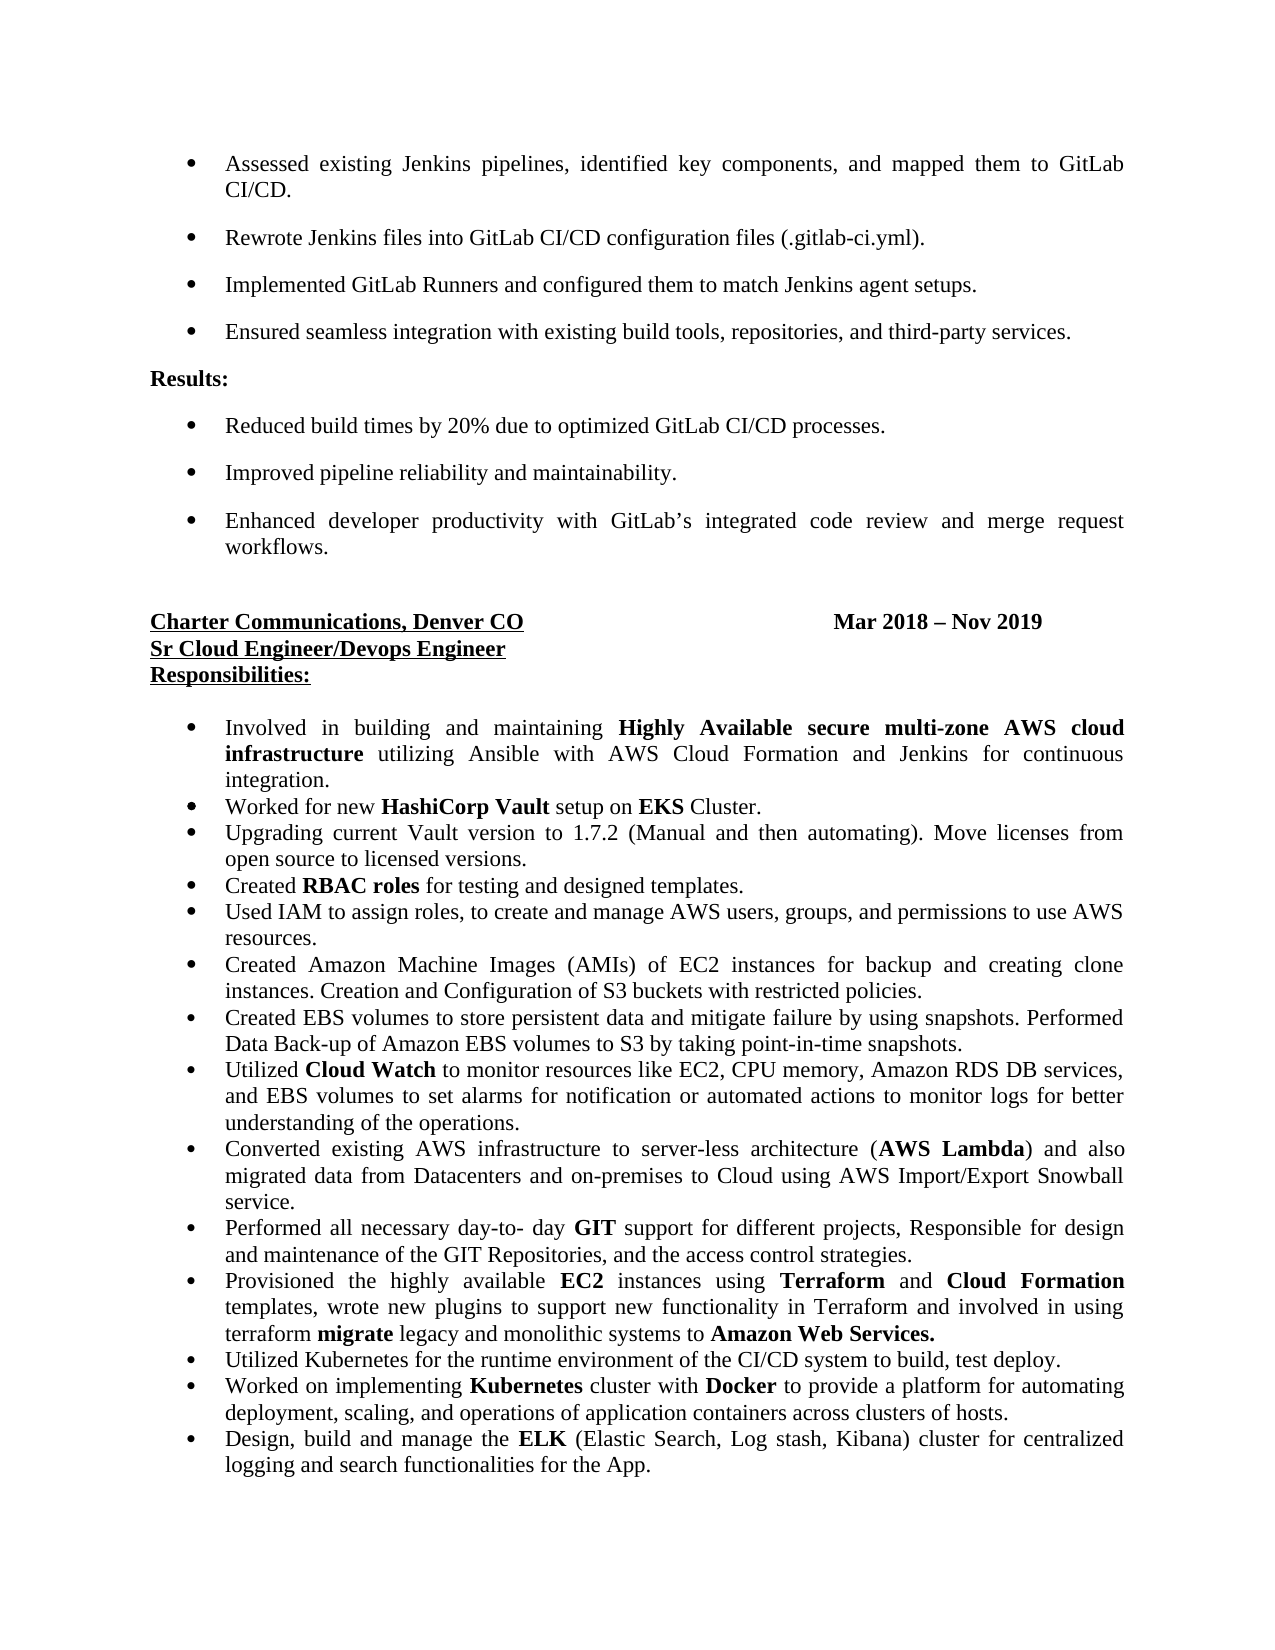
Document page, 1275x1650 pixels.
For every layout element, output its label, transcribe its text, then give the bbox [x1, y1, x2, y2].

list Created EBS volumes to store persistent data and mitigate failure by using snapshots. Performed Data Back-up of Amazon EBS volumes to S3 by taking point-in-time snapshots. [187, 1003, 1125, 1056]
list Ensured seamless integration with existing build tools, repositories, and third-party services. [187, 318, 1125, 344]
list Provisioned the highly available EC2 instances using Terraform and Cloud Formation templates, wrote new plugins to support new functionality in Terraform and involved in using terraform migrate legacy and monolithic systems to Amazon Web Services. [187, 1267, 1125, 1346]
list Design, build and manage the ELK (Elastic Search, Log stash, Kibana) cluster for centralized logging and search functionalities for the App. [187, 1425, 1125, 1478]
list Involved in building and maintaining Highly Available secure multi-zone AWS cloud infrastructure utilizing Ansible with AWS Cloud Formation and Jenkins for continuous integration. [187, 714, 1125, 793]
list Utilized Kubernetes for the runtime environment of the CI/CD system to build, test deploy. [187, 1346, 1125, 1372]
text Responsibilities: [150, 661, 1125, 687]
list Rewrote Jenkins files into GitLab CI/CD configuration files (.gitlab-ci.yml). [187, 223, 1125, 250]
list Improved pipeline reliability and maintainability. [187, 459, 1125, 486]
list Enhanced developer productivity with GitLab’s integrated code review and merge request workflows. [187, 507, 1125, 587]
list Reduced build times by 20% due to optimized GitLab CI/CD processes. [187, 412, 1125, 439]
list Implemented GitLab Runners and configured them to match Jenkins agent setups. [187, 271, 1125, 297]
list Assessed existing Jenkins pipelines, identified key components, and mapped them to GitLab CI/CD. [187, 150, 1125, 203]
list Created RBAC roles for testing and designed templates. [187, 872, 1125, 898]
list Converted existing AWS infrastructure to server-less architecture (AWS Lambda) and also migrated data from Datacenters and on-premises to Cloud using AWS Import/Export Snowball service. [187, 1135, 1125, 1214]
list Upgrading current Vault version to 1.7.2 (Manual and then automating). Move licenses from open source to licensed versions. [187, 819, 1125, 872]
text Sr Cloud Engineer/Devops Engineer [150, 634, 1125, 661]
list Worked on implementing Kubernetes cluster with Docker to provide a platform for automating deployment, scaling, and operations of application containers across clusters of hosts. [187, 1372, 1125, 1425]
list Performed all necessary day-to- day GIT support for different projects, Responsible for design and maintenance of the GIT Repositories, and the access control strategies. [187, 1214, 1125, 1267]
text Results: [150, 365, 1125, 391]
list Created Amazon Machine Images (AMIs) of EC2 instances for backup and creating clone instances. Creation and Configuration of S3 buckets with restricted policies. [187, 951, 1125, 1003]
text Charter Communications, Denver CO Mar 2018 – Nov 2019 [150, 608, 1125, 634]
list Utilized Cloud Watch to monitor resources like EC2, CPU memory, Amazon RDS DB services, and EBS volumes to set alarms for notification or automated actions to monitor logs for better understanding of the operations. [187, 1056, 1125, 1135]
list Worked for new HashiCorp Vault setup on EKS Cluster. [187, 793, 1125, 819]
list Used IAM to assign roles, to create and manage AWS users, groups, and permissions to use AWS resources. [187, 898, 1125, 951]
